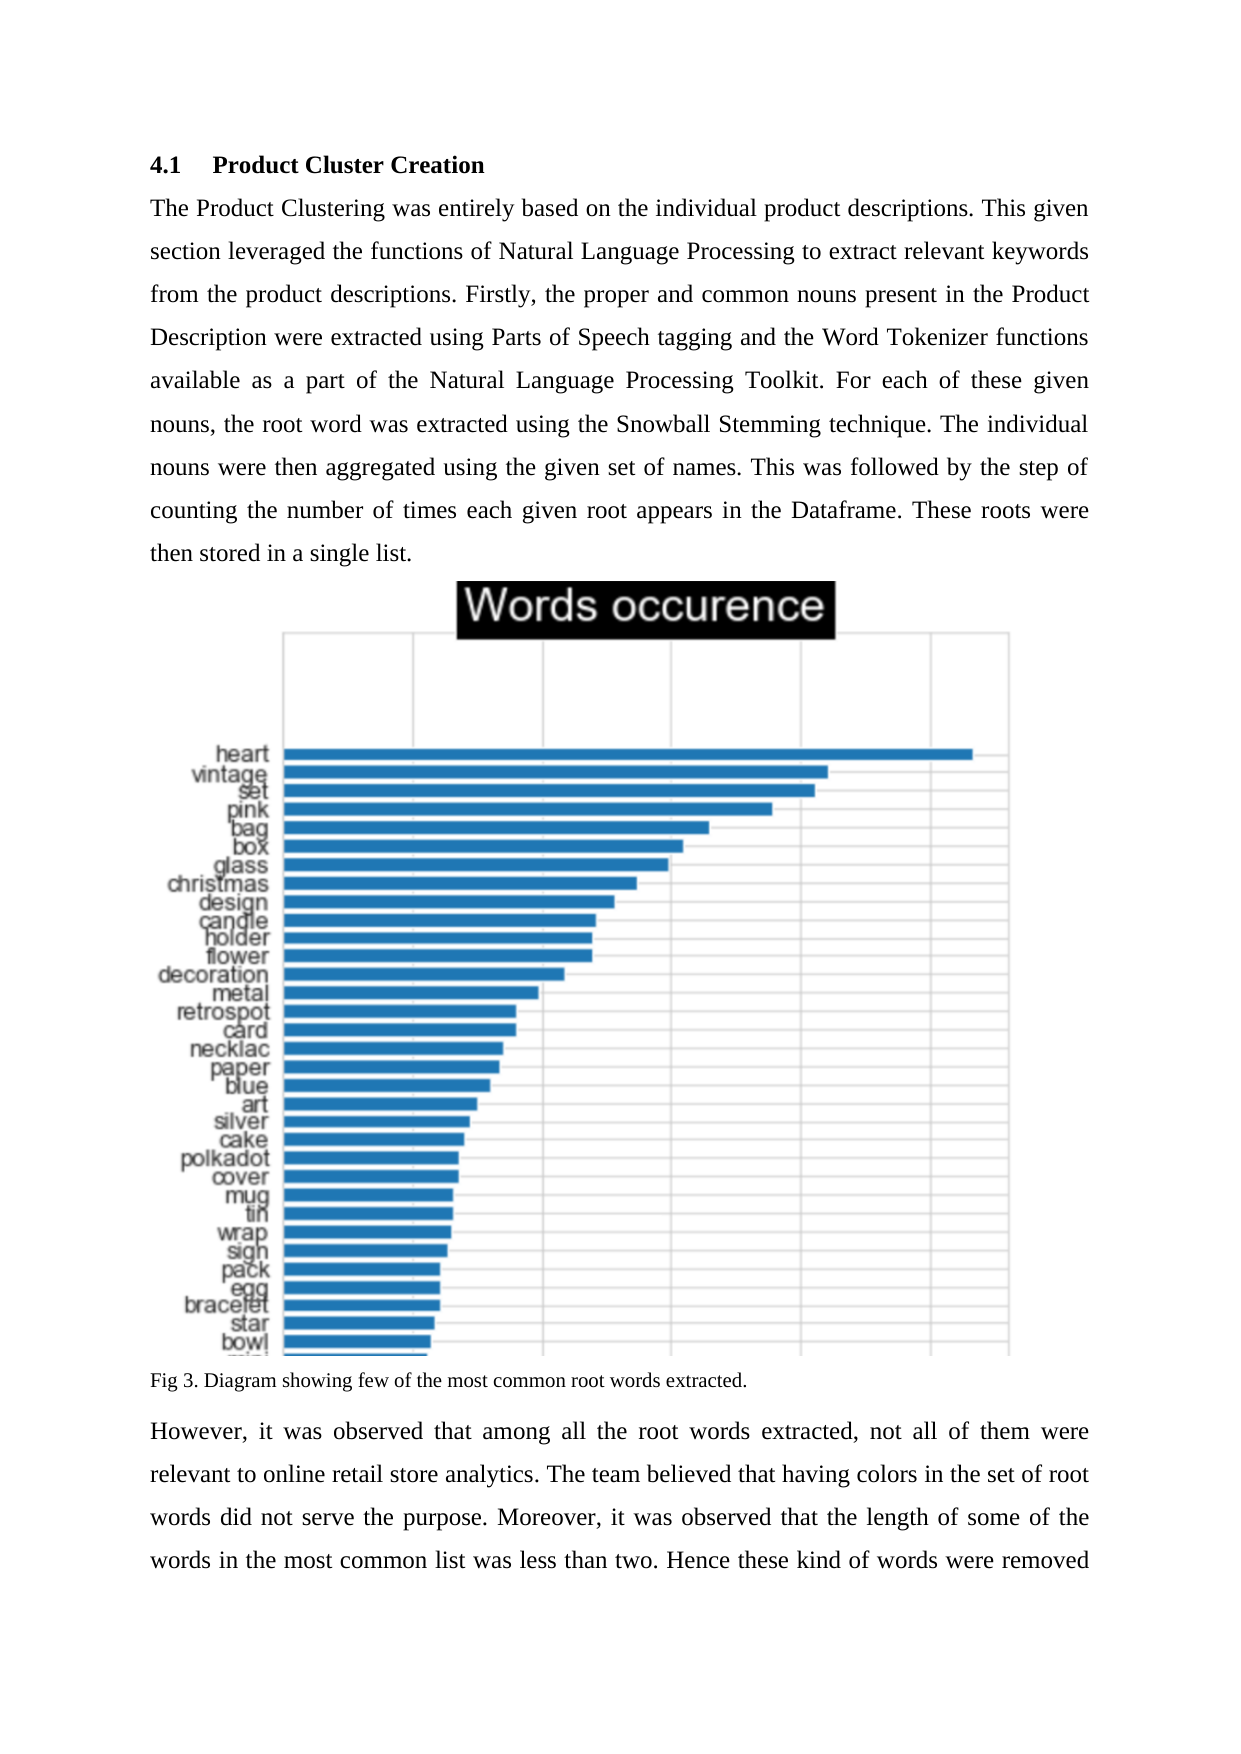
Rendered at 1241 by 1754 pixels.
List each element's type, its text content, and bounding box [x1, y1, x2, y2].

picture [150, 581, 1091, 1356]
text Fig 3. Diagram showing few of the most common root words extracted. [150, 1368, 1090, 1392]
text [150, 1416, 1090, 1574]
text The Product Clustering was entirely based on the individual product descriptions. This given section leveraged the functions of Natural Language Processing to extract relevant keywords from the product descriptions. Firstly, the proper and common nouns present in the Product Description were extracted using Parts of Speech tagging and the Word Tokenizer functions available as a part of the Natural Language Processing Toolkit. For each of these given nouns, the root word was extracted using the Snowball Stemming technique. The individual nouns were then aggregated using the given set of names. This was followed by the step of counting the number of times each given root appears in the Dataframe. These roots were then stored in a single list. [150, 193, 1090, 567]
text 4.1 Product Cluster Creation [150, 150, 1090, 179]
